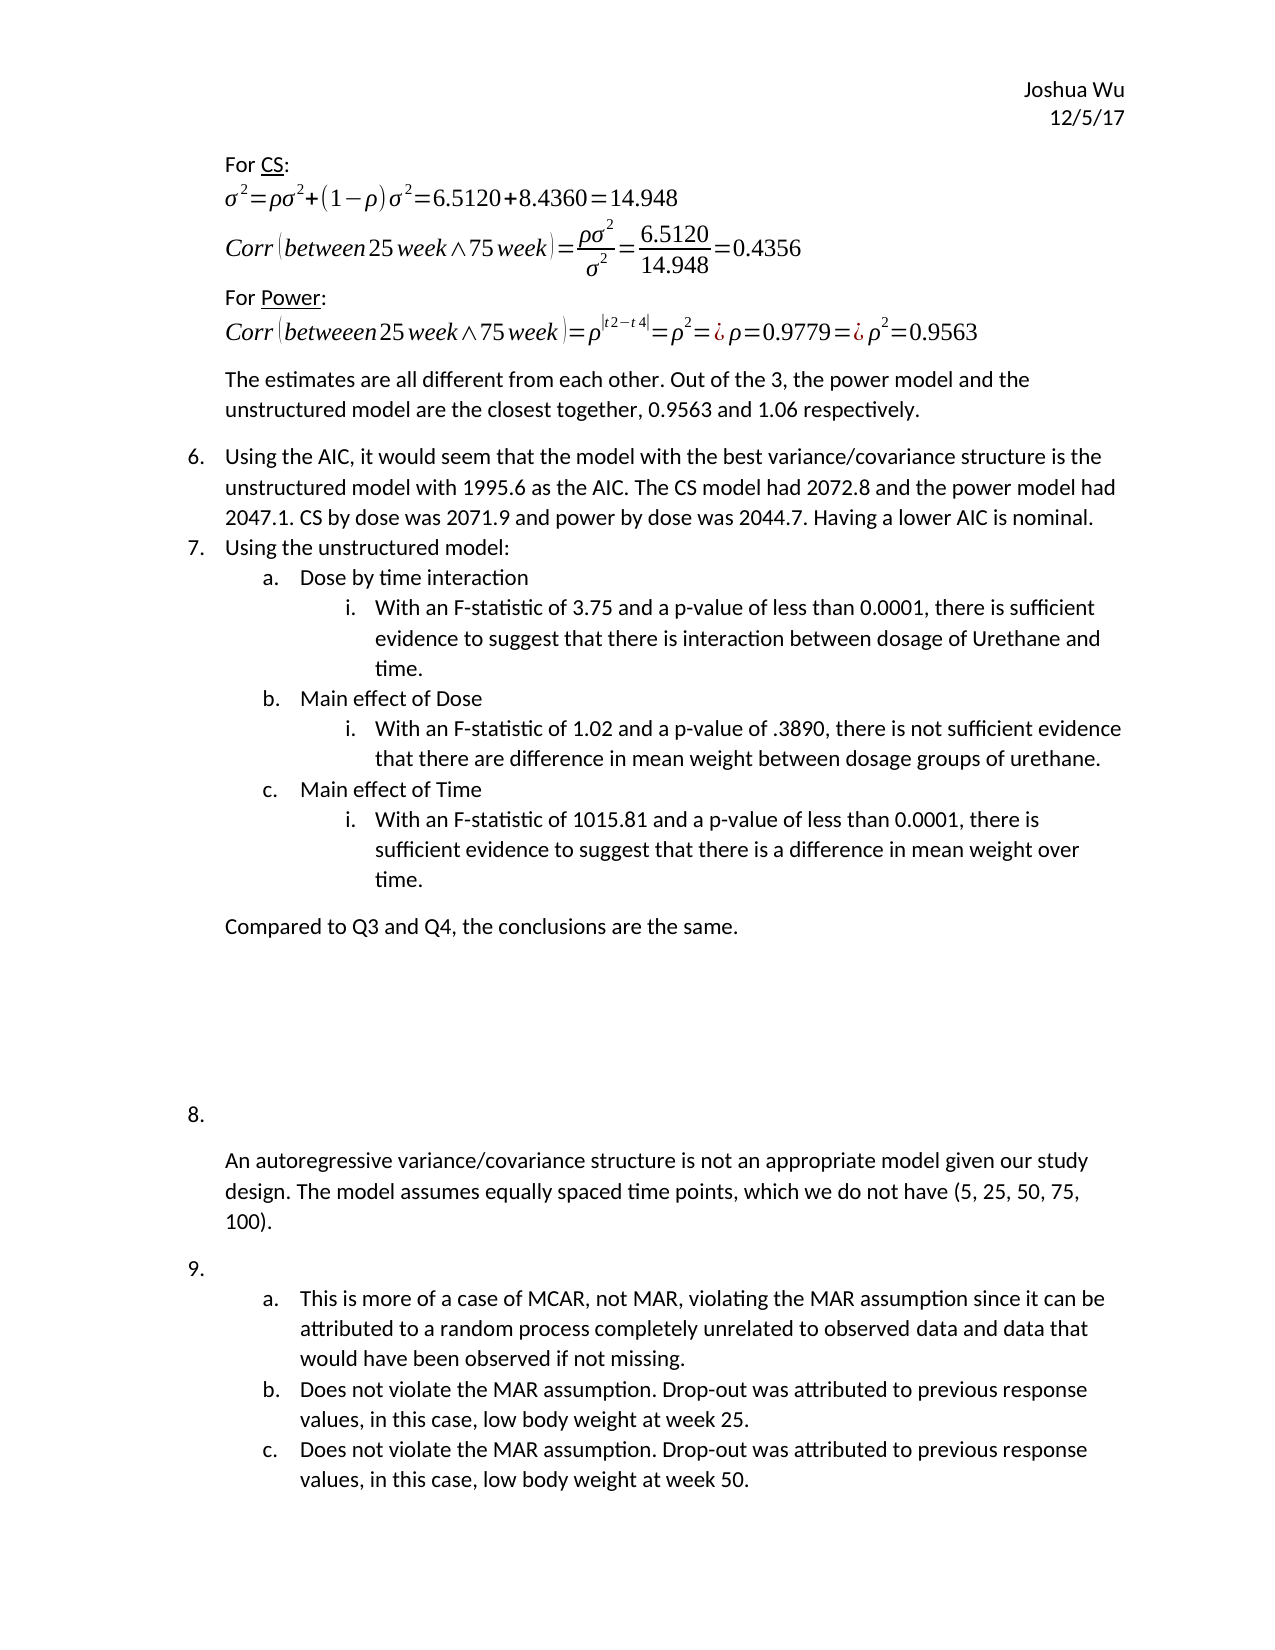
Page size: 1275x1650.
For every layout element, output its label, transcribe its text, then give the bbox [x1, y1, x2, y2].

text The estimates are all different from each other. Out of the 3, the power model and the unstructured model are the closest together, 0.9563 and 1.06 respectively. [225, 365, 1125, 423]
list Using the unstructured model: [187, 533, 1125, 561]
text An autoregressive variance/covariance structure is not an appropriate model given our study design. The model assumes equally spaced time points, which we do not have (5, 25, 50, 75, 100). [225, 1147, 1125, 1235]
list This is more of a case of MCAR, not MAR, violating the MAR assumption since it can be attributed to a random process completely unrelated to observed data and data that would have been observed if not missing. [262, 1284, 1125, 1372]
list Main effect of Dose [262, 684, 1125, 712]
list With an F-statistic of 3.75 and a p-value of less than 0.0001, there is sufficient evidence to suggest that there is interaction between dosage of Urethane and time. [356, 593, 1125, 682]
list Does not violate the MAR assumption. Drop-out was attributed to previous response values, in this case, low body weight at week 25. [262, 1375, 1125, 1433]
list Main effect of Time [262, 775, 1125, 803]
list With an F-statistic of 1.02 and a p-value of .3890, there is not sufficient evidence that there are difference in mean weight between dosage groups of urethane. [356, 714, 1125, 772]
text Compared to Q3 and Q4, the conclusions are the same. [225, 912, 1125, 940]
list Does not violate the MAR assumption. Drop-out was attributed to previous response values, in this case, low body weight at week 50. [262, 1435, 1125, 1493]
list For CS: [225, 150, 1125, 178]
list For Power: [225, 283, 1125, 312]
list Using the AIC, it would seem that the model with the best variance/covariance structure is the unstructured model with 1995.6 as the AIC. The CS model had 2072.8 and the power model had 2047.1. CS by dose was 2071.9 and power by dose was 2044.7. Having a lower AIC is nominal. [187, 442, 1125, 531]
list With an F-statistic of 1015.81 and a p-value of less than 0.0001, there is sufficient evidence to suggest that there is a difference in mean weight over time. [356, 805, 1125, 893]
list Dose by time interaction [262, 563, 1125, 591]
